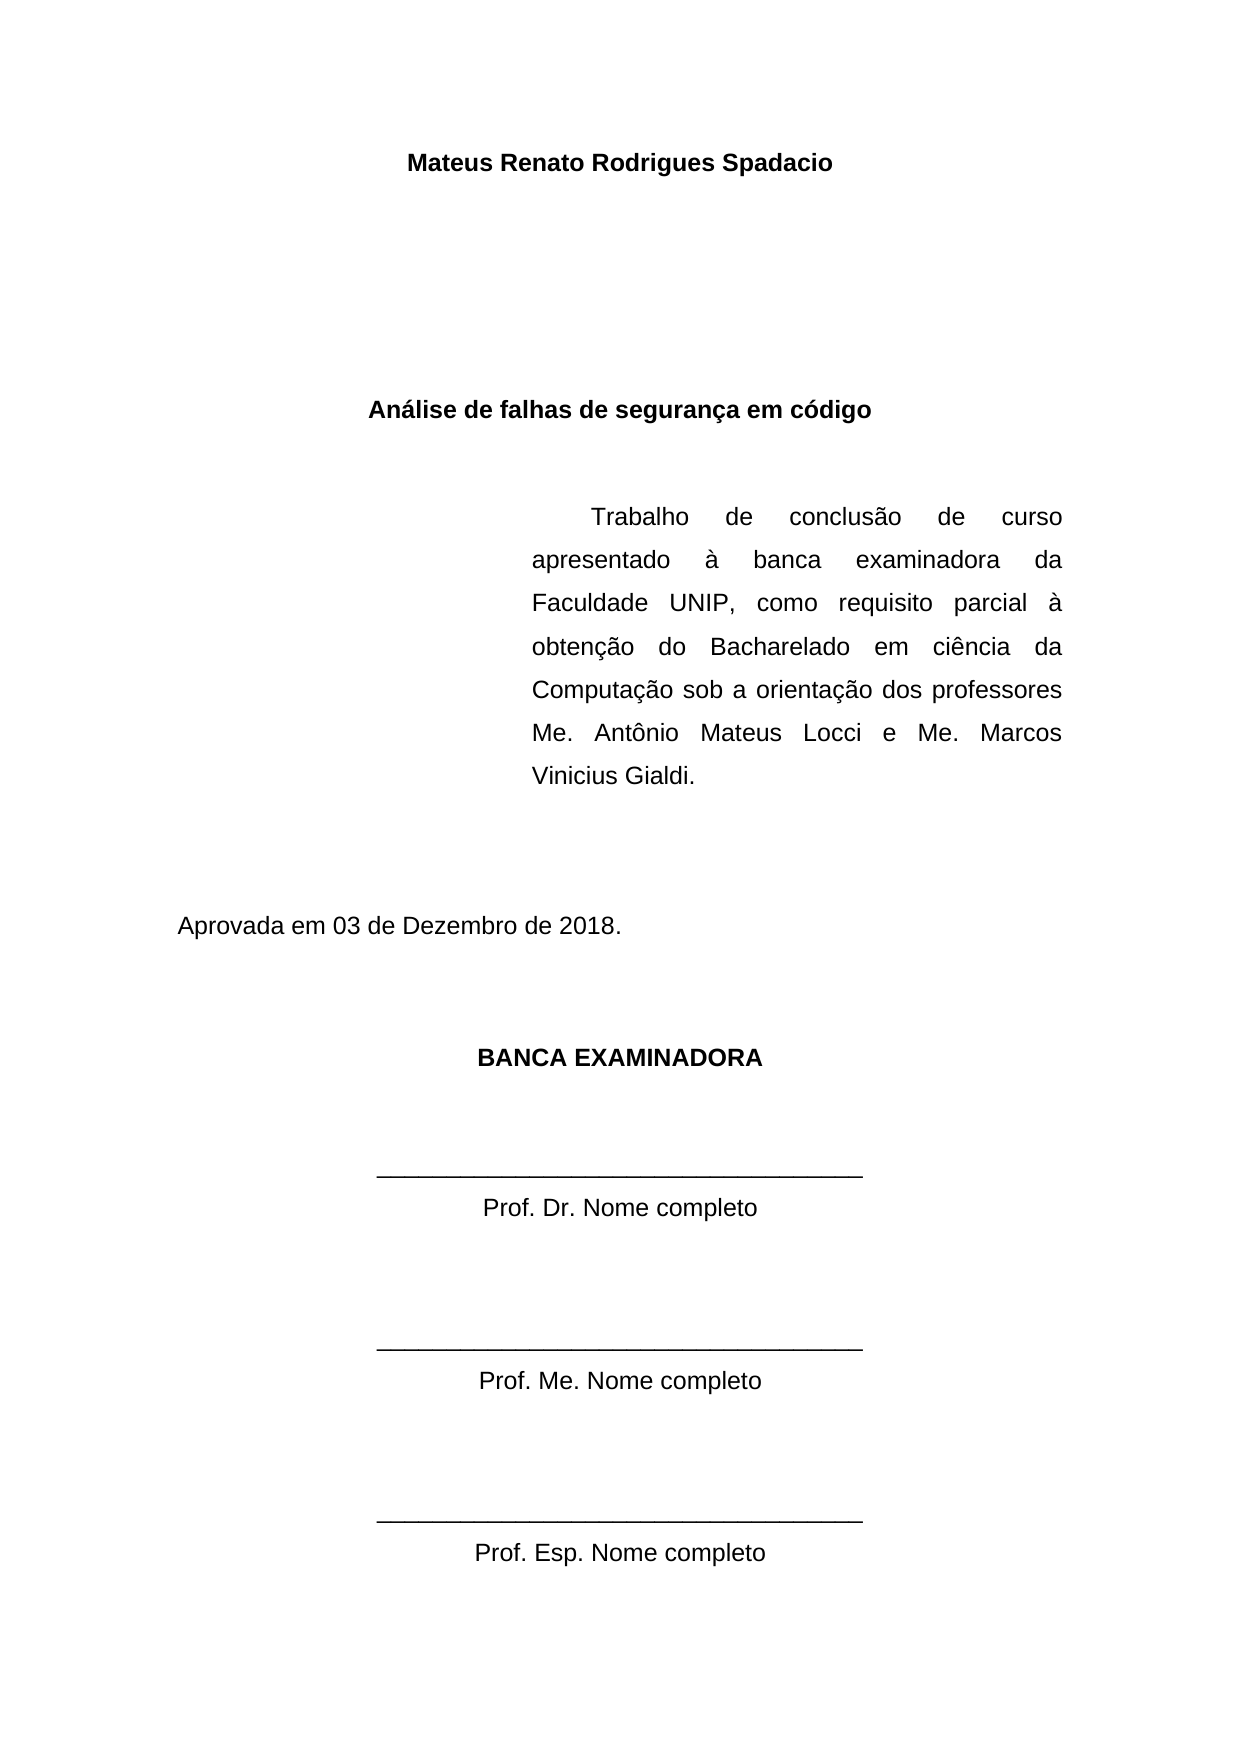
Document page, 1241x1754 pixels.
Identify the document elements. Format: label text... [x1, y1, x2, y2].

text Prof. Dr. Nome completo [177, 1193, 1063, 1222]
text Trabalho de conclusão de curso apresentado à banca examinadora da Faculdade UNIP, como requisito parcial à obtenção do Bacharelado em ciência da Computação sob a orientação dos professores Me. Antônio Mateus Locci e Me. Marcos Vinicius Gialdi. [532, 502, 1063, 790]
text BANCA EXAMINADORA [177, 1043, 1063, 1072]
text ___________________________________ [177, 1495, 1063, 1524]
text Prof. Esp. Nome completo [177, 1538, 1063, 1567]
text Aprovada em 03 de Dezembro de 2018. [177, 911, 1063, 940]
text Análise de falhas de segurança em código [177, 395, 1063, 424]
text Prof. Me. Nome completo [177, 1366, 1063, 1395]
text ___________________________________ [177, 1323, 1063, 1352]
text Mateus Renato Rodrigues Spadacio [177, 148, 1063, 176]
text ___________________________________ [177, 1150, 1063, 1179]
